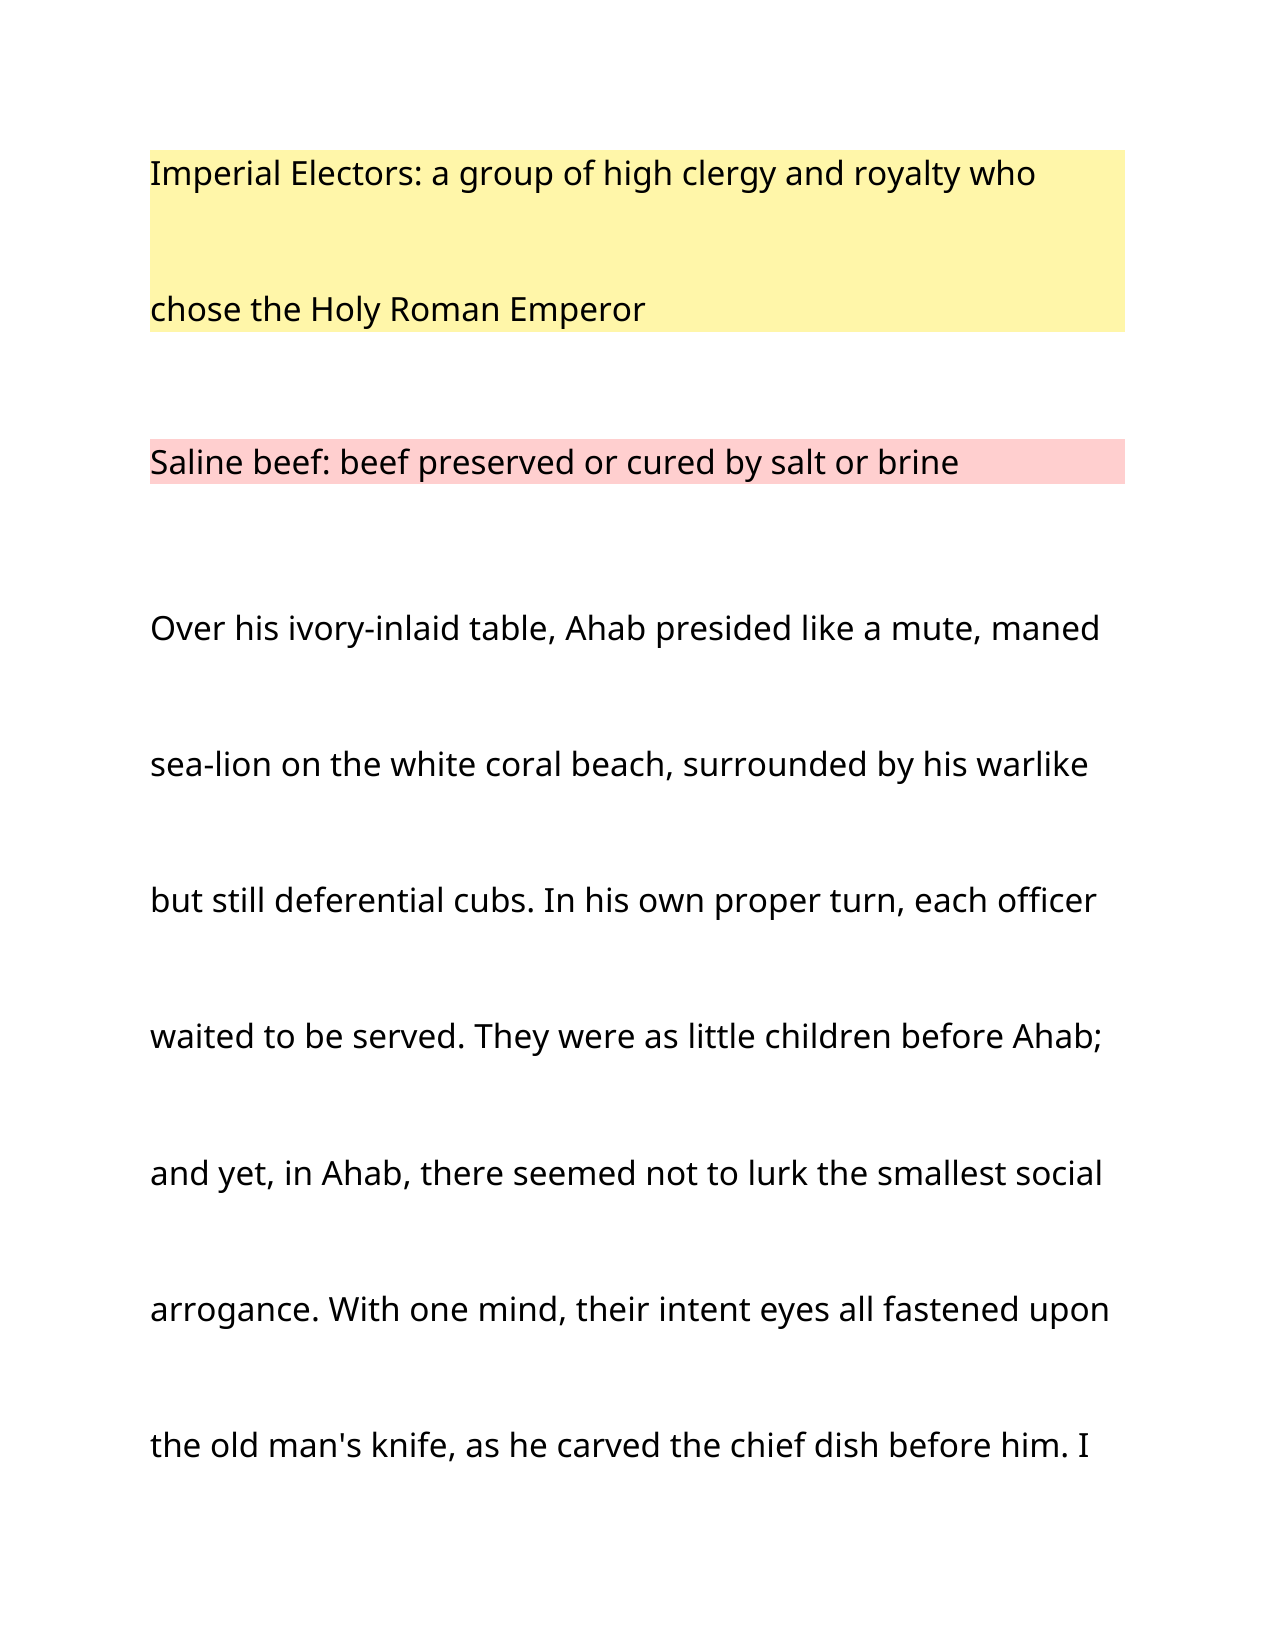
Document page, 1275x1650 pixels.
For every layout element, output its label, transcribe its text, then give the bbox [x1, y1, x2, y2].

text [150, 604, 1125, 1467]
text Imperial Electors: a group of high clergy and royalty who chose the Holy Roman Emperor [150, 150, 1125, 332]
text Saline beef: beef preserved or cured by salt or brine [150, 439, 1125, 484]
